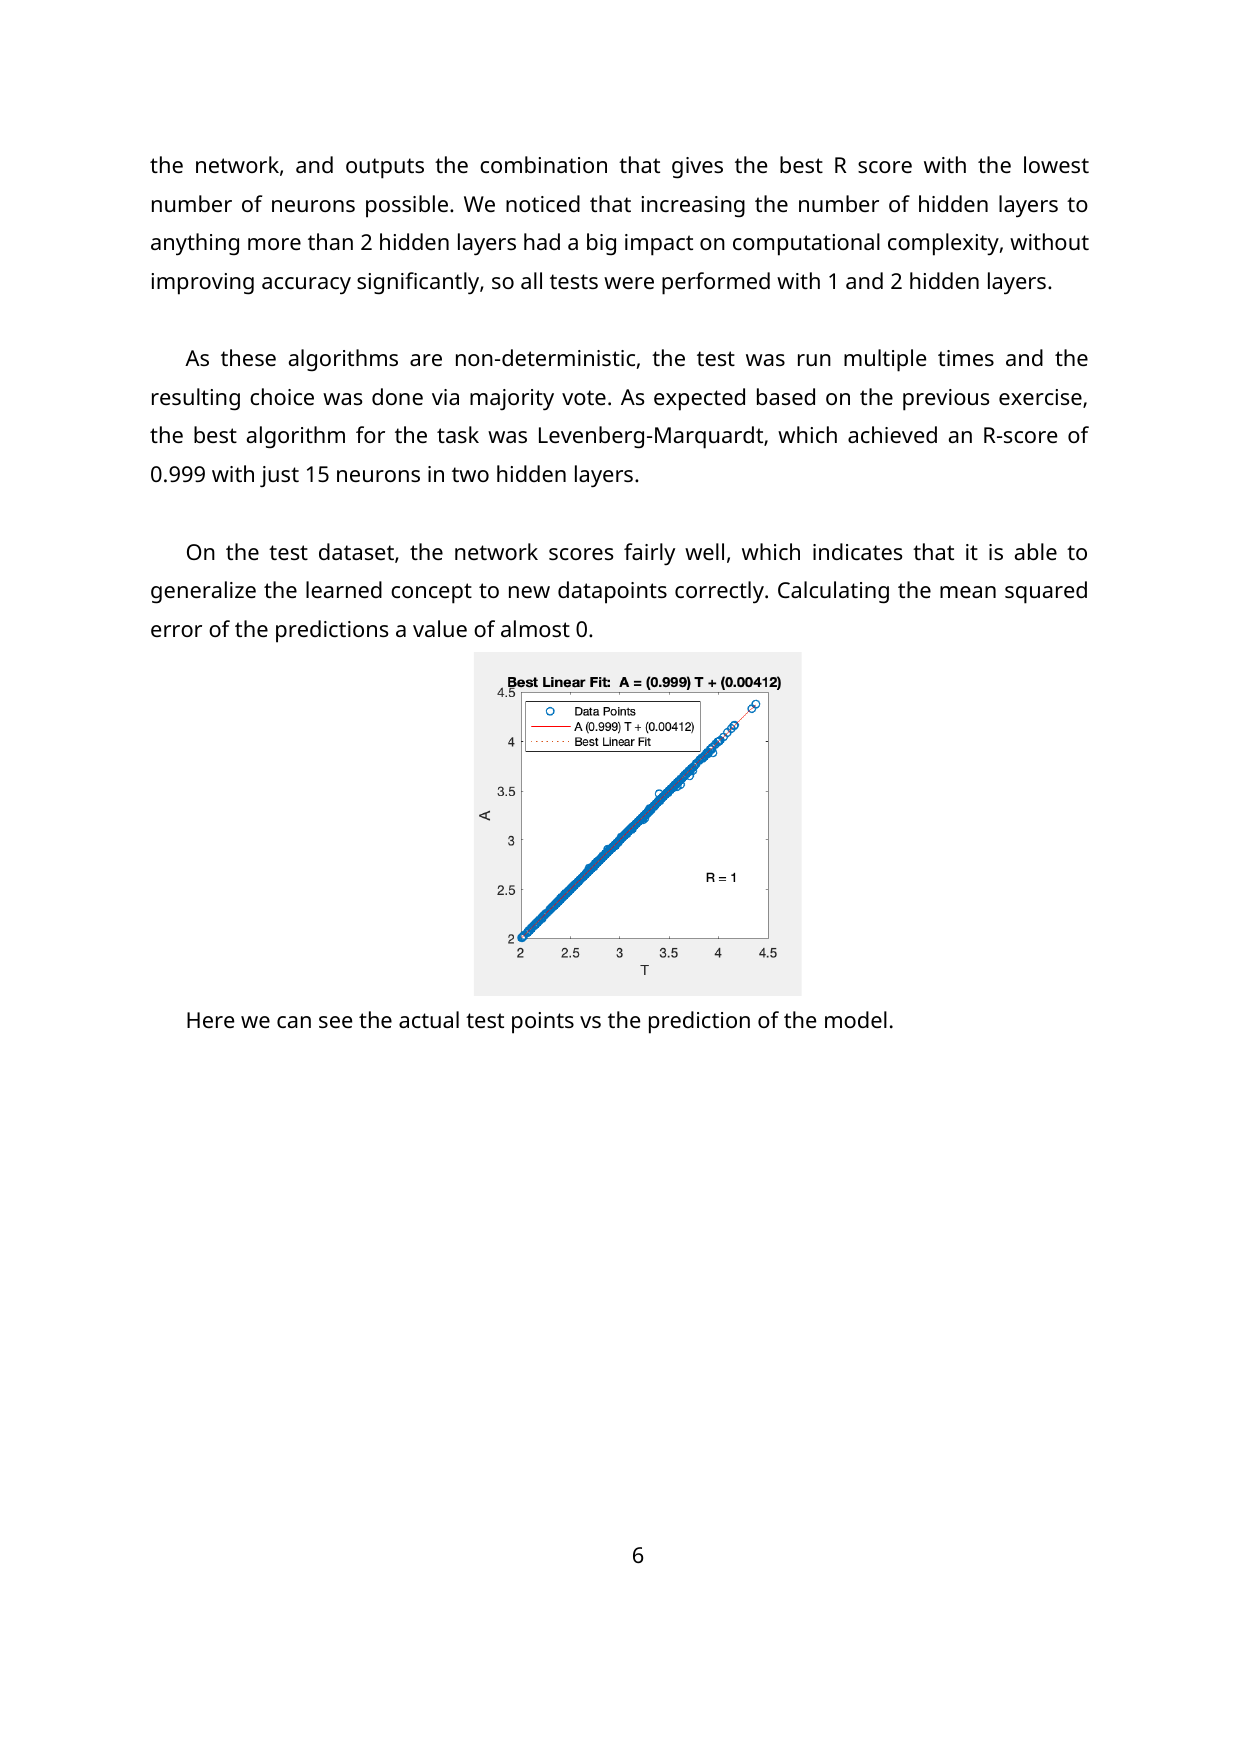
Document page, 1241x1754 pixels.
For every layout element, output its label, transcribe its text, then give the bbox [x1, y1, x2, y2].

picture [473, 652, 802, 996]
text Here we can see the actual test points vs the prediction of the model. [150, 1005, 1090, 1034]
text On the test dataset, the network scores fairly well, which indicates that it is able to generalize the learned concept to new datapoints correctly. Calculating the mean squared error of the predictions a value of almost 0. [150, 536, 1090, 643]
text As these algorithms are non-deterministic, the test was run multiple times and the resulting choice was done via majority vote. As expected based on the previous exercise, the best algorithm for the task was Levenberg-Marquardt, which achieved an R-score of 0.999 with just 15 neurons in two hidden layers. [150, 343, 1090, 489]
